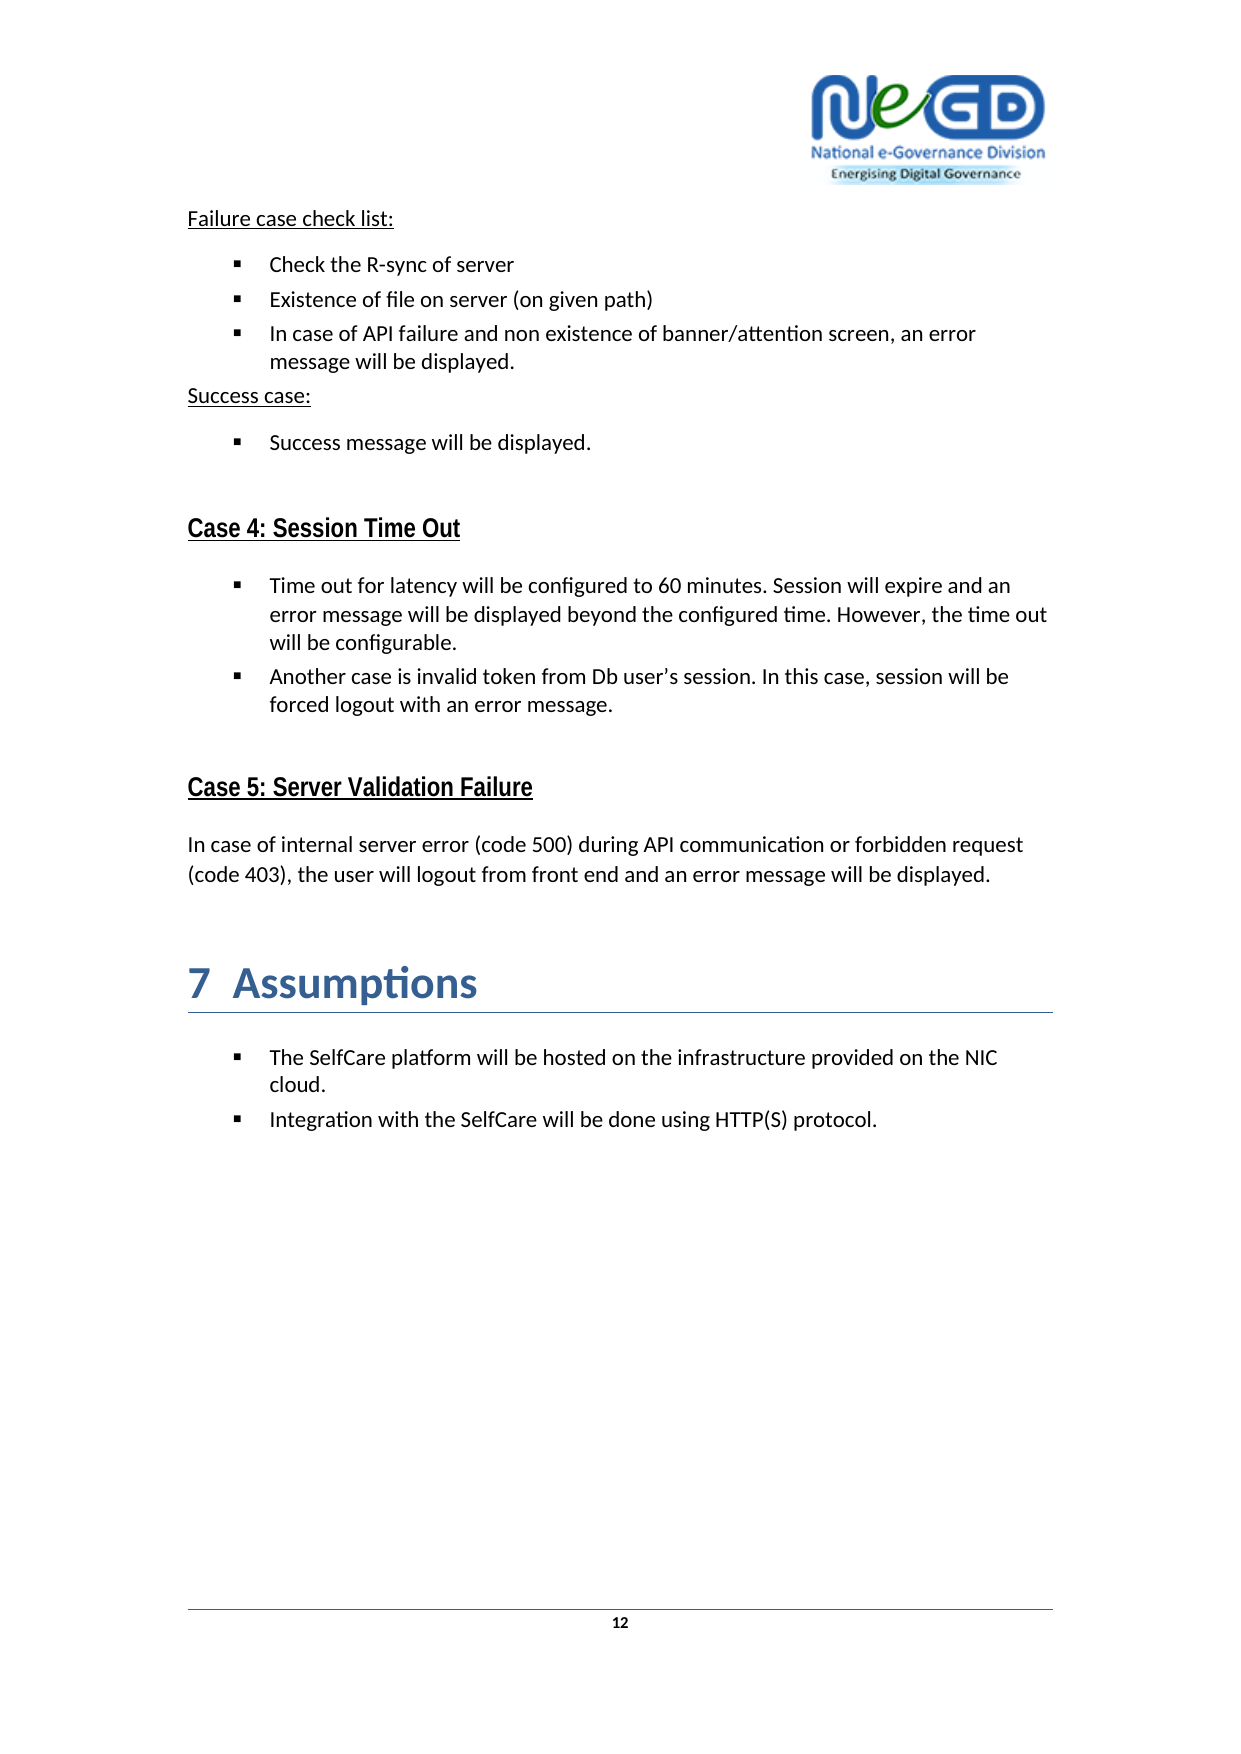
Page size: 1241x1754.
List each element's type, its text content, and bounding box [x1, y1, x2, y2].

list In case of API failure and non existence of banner/attention screen, an error message will be displayed. [232, 319, 1053, 375]
text Success case: [187, 381, 1053, 409]
list Success message will be displayed. [232, 428, 1053, 456]
subtitle Assumptions [187, 954, 1053, 1013]
list Check the R-sync of server [232, 251, 1053, 278]
list Time out for latency will be configured to 60 minutes. Session will expire and an error message will be displayed beyond the configured time. However, the time out will be configurable. [232, 572, 1053, 656]
list Existence of file on server (on given path) [232, 285, 1053, 313]
picture [801, 75, 1053, 185]
text Failure case check list: [187, 204, 1053, 232]
text In case of internal server error (code 500) during API communication or forbidden request (code 403), the user will logout from front end and an error message will be displayed. [187, 830, 1053, 888]
list Another case is invalid token from Db user’s session. In this case, session will be forced logout with an error message. [232, 662, 1053, 718]
list The SelfCare platform will be hosted on the infrastructure provided on the NIC cloud. [232, 1043, 1053, 1099]
list Integration with the SelfCare will be done using HTTP(S) protocol. [232, 1105, 1053, 1133]
subtitle Case 5: Server Validation Failure [187, 771, 1053, 802]
subtitle Case 4: Session Time Out [187, 513, 1053, 544]
